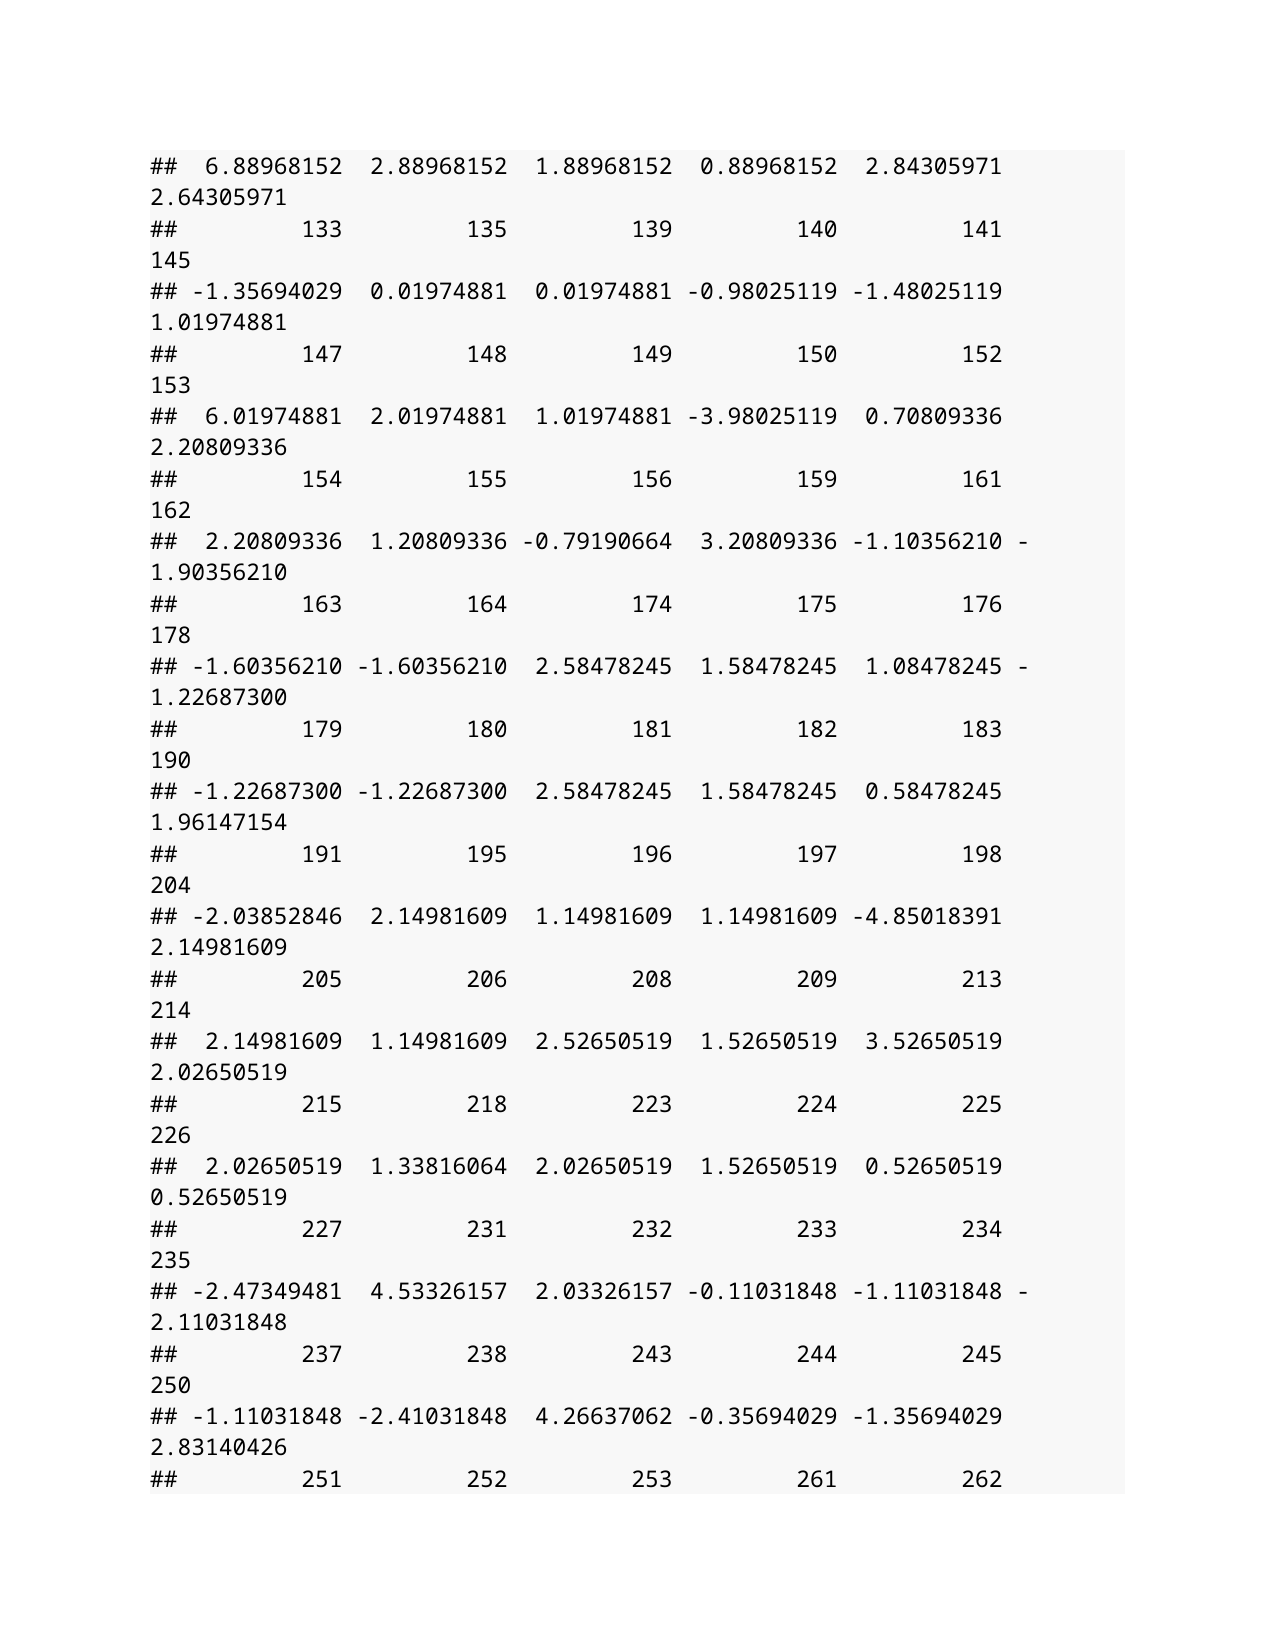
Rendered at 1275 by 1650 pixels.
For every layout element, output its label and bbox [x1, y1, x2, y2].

text [150, 150, 1125, 1494]
